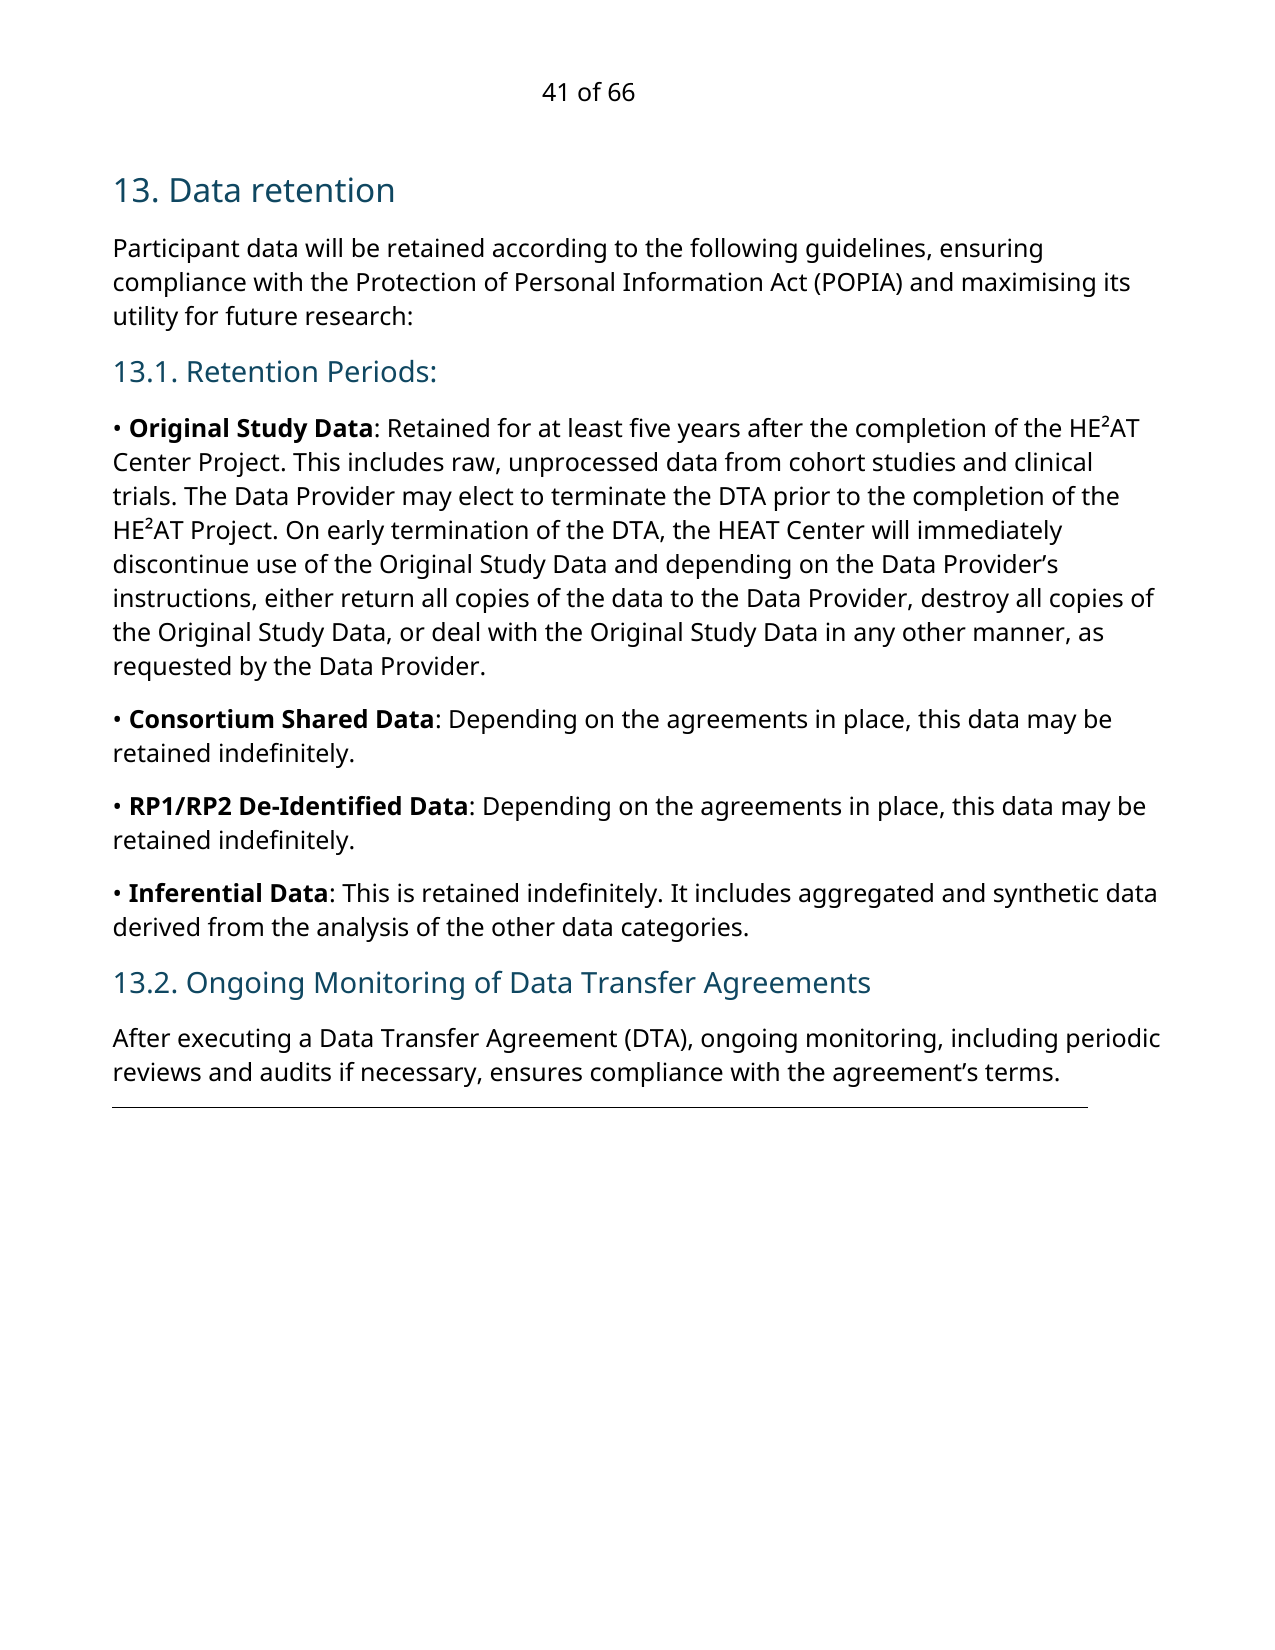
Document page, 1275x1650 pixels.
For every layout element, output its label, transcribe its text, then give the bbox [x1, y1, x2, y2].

text • RP1/RP2 De-Identified Data: Depending on the agreements in place, this data may be retained indefinitely. [112, 788, 1162, 856]
text • Inferential Data: This is retained indefinitely. It includes aggregated and synthetic data derived from the analysis of the other data categories. [112, 875, 1162, 943]
text After executing a Data Transfer Agreement (DTA), ongoing monitoring, including periodic reviews and audits if necessary, ensures compliance with the agreement’s terms. [112, 1021, 1162, 1089]
text • Original Study Data: Retained for at least five years after the completion of the HE²AT Center Project. This includes raw, unprocessed data from cohort studies and clinical trials. The Data Provider may elect to terminate the DTA prior to the completion of the HE²AT Project. On early termination of the DTA, the HEAT Center will immediately discontinue use of the Original Study Data and depending on the Data Provider’s instructions, either return all copies of the data to the Data Provider, destroy all copies of the Original Study Data, or deal with the Original Study Data in any other manner, as requested by the Data Provider. [112, 410, 1162, 683]
text • Consortium Shared Data: Depending on the agreements in place, this data may be retained indefinitely. [112, 701, 1162, 769]
text Participant data will be retained according to the following guidelines, ensuring compliance with the Protection of Personal Information Act (POPIA) and maximising its utility for future research: [112, 231, 1162, 333]
subtitle 13.2. Ongoing Monitoring of Data Transfer Agreements [112, 962, 1162, 1002]
subtitle 13.1. Retention Periods: [112, 352, 1162, 391]
subtitle 13. Data retention [112, 167, 1162, 212]
